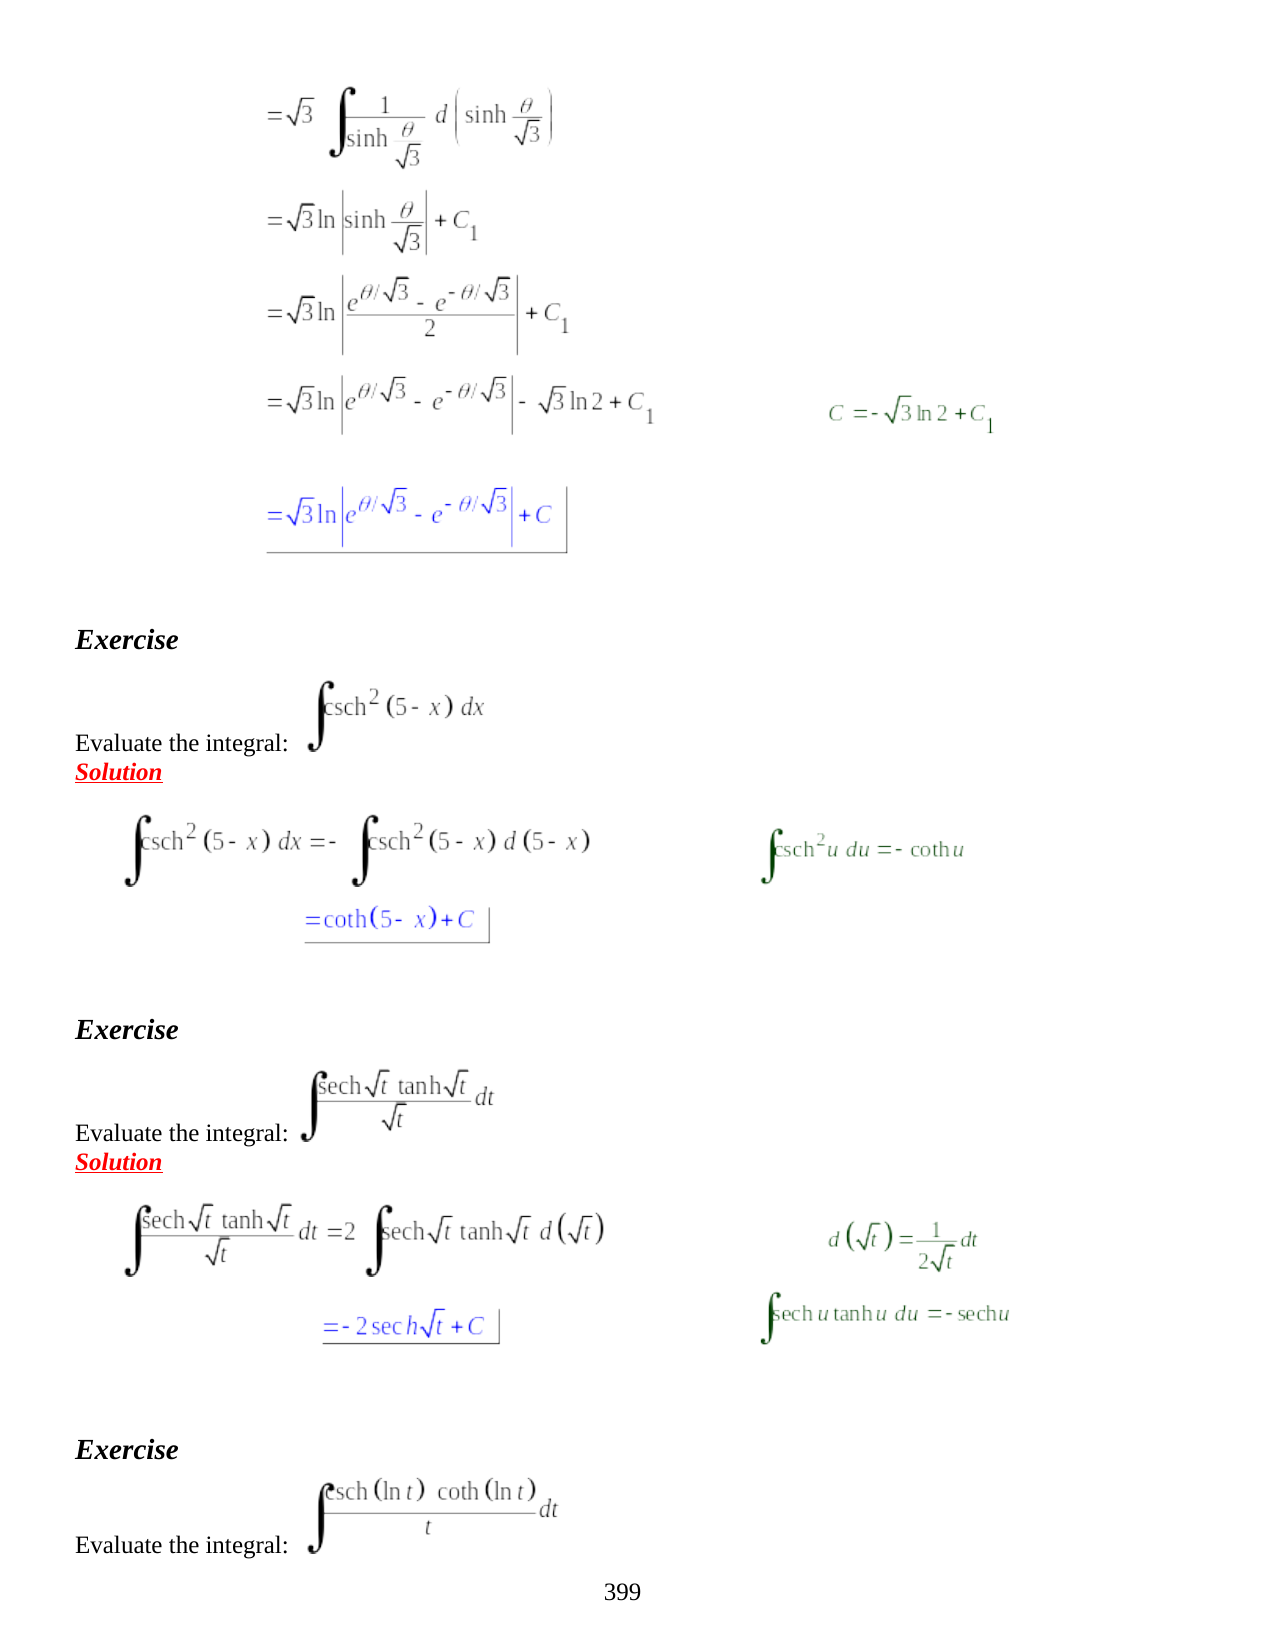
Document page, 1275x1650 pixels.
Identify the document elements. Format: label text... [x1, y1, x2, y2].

text Exercise [75, 1012, 1170, 1046]
text Solution [75, 757, 1170, 786]
text Evaluate the integral: [75, 1471, 1170, 1559]
text Solution [75, 1147, 1170, 1176]
text Exercise [75, 1432, 1170, 1466]
text Evaluate the integral: [75, 668, 1170, 757]
text Exercise [75, 622, 1170, 656]
text Evaluate the integral: [75, 1058, 1170, 1147]
